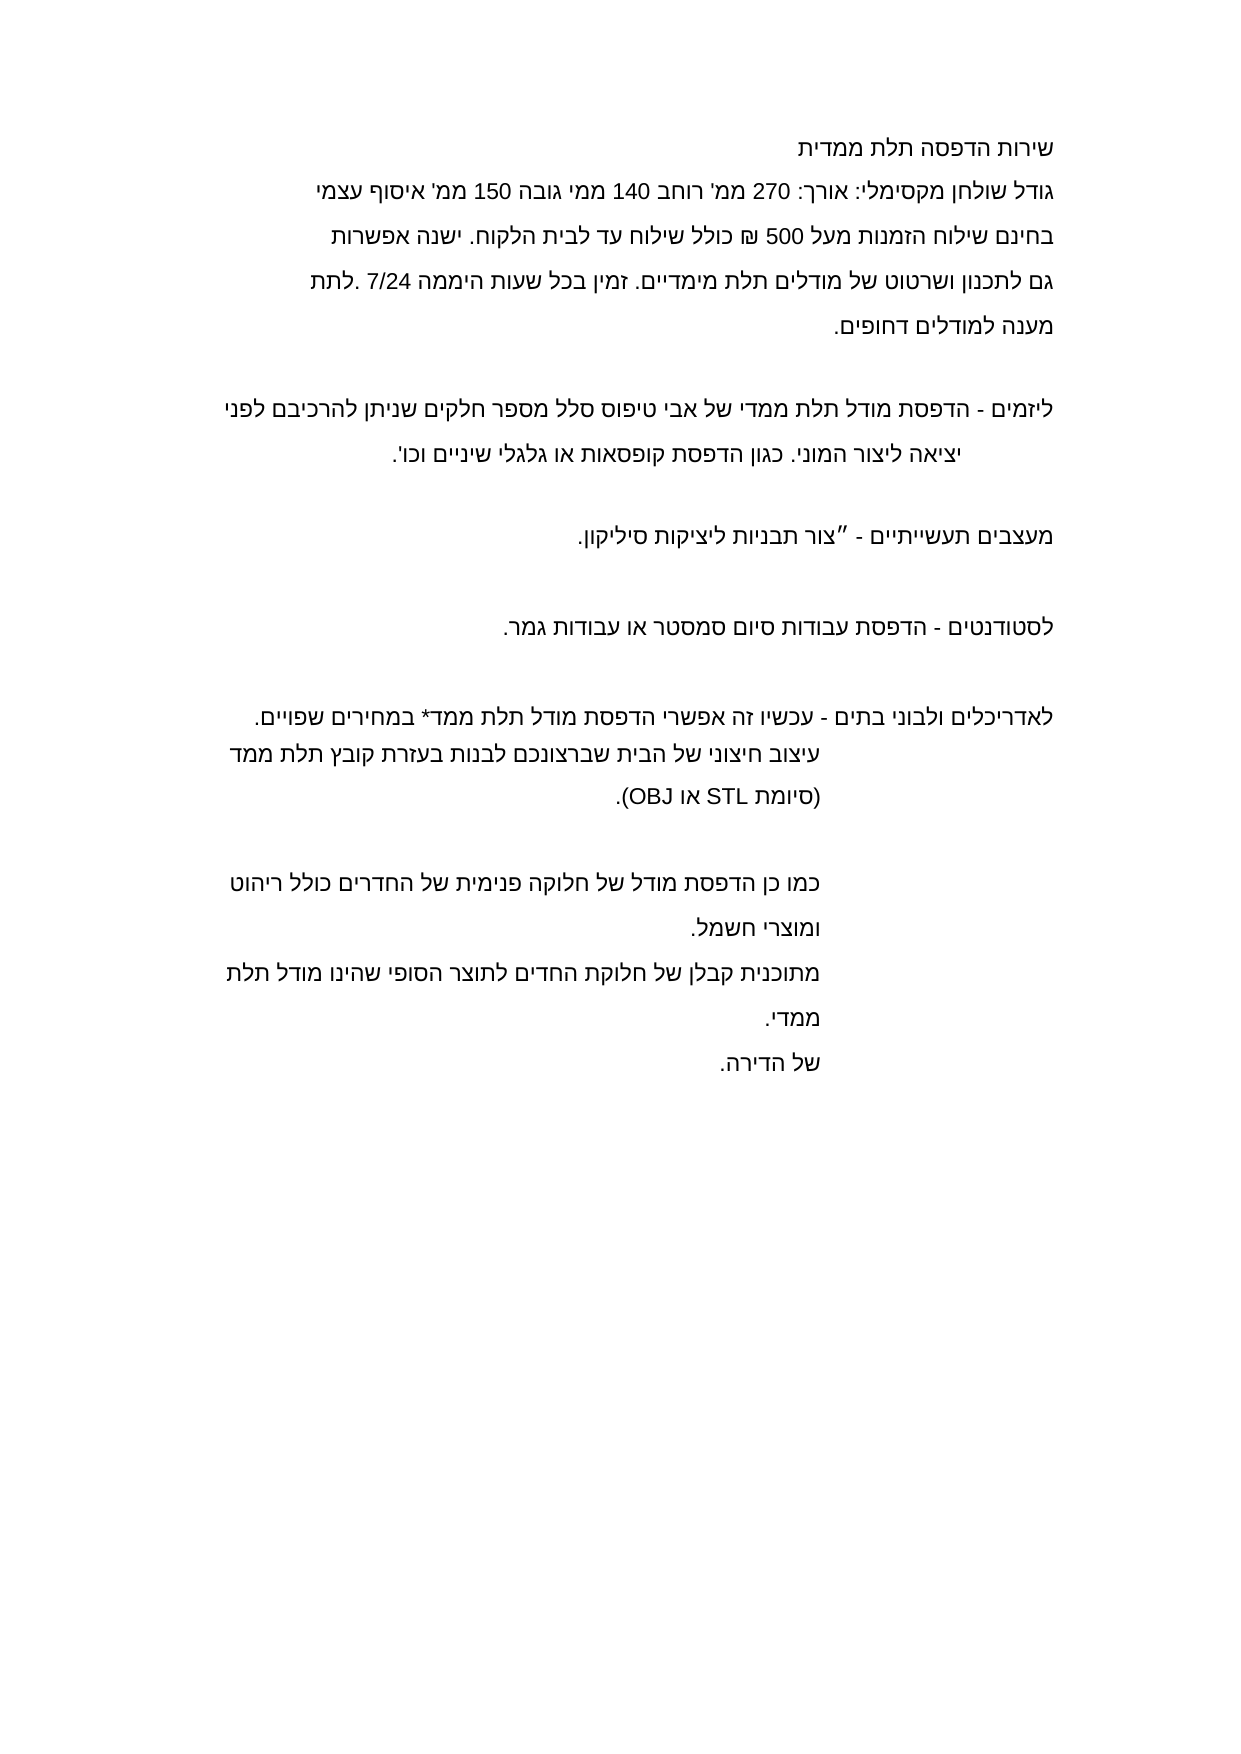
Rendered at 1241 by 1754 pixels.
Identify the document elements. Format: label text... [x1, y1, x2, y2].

text (סיומת STL או OBJ). [208, 786, 821, 809]
text עיצוב חיצוני של הבית שברצונכם לבנות בעזרת קובץ תלת ממד [208, 744, 821, 767]
text גודל שולחן מקסימלי: אורך: 270 ממ' רוחב 140 ממי גובה 150 ממ' איסוף עצמי בחינם שילוח הזמנות מעל 500 ₪ כולל שילוח עד לבית הלקוח. ישנה אפשרות גם לתכנון ושרטוט של מודלים תלת מימדיים. זמין בכל שעות היממה 7/24 .לתת מענה למודלים דחופים. [302, 164, 1054, 344]
text מעצבים תעשייתיים - ״צור תבניות ליציקות סיליקון. [208, 472, 1054, 563]
text מתוכנית קבלן של חלוקת החדים לתוצר הסופי שהינו מודל תלת ממדי. [208, 945, 821, 1035]
text לסטודנטים - הדפסת עבודות סיום סמסטר או עבודות גמר. [208, 563, 1054, 653]
text ליזמים - הדפסת מודל תלת ממדי של אבי טיפוס סלל מספר חלקים שניתן להרכיבם לפני יציאה ליצור המוני. כגון הדפסת קופסאות או גלגלי שיניים וכו'. [208, 381, 1054, 471]
text של הדירה. [208, 1035, 821, 1080]
text שירות הדפסה תלת ממדית [208, 138, 1054, 161]
text לאדריכלים ולבוני בתים - עכשיו זה אפשרי הדפסת מודל תלת ממד* במחירים שפויים. [208, 653, 1054, 744]
text כמו כן הדפסת מודל של חלוקה פנימית של החדרים כולל ריהוט ומוצרי חשמל. [208, 855, 821, 945]
